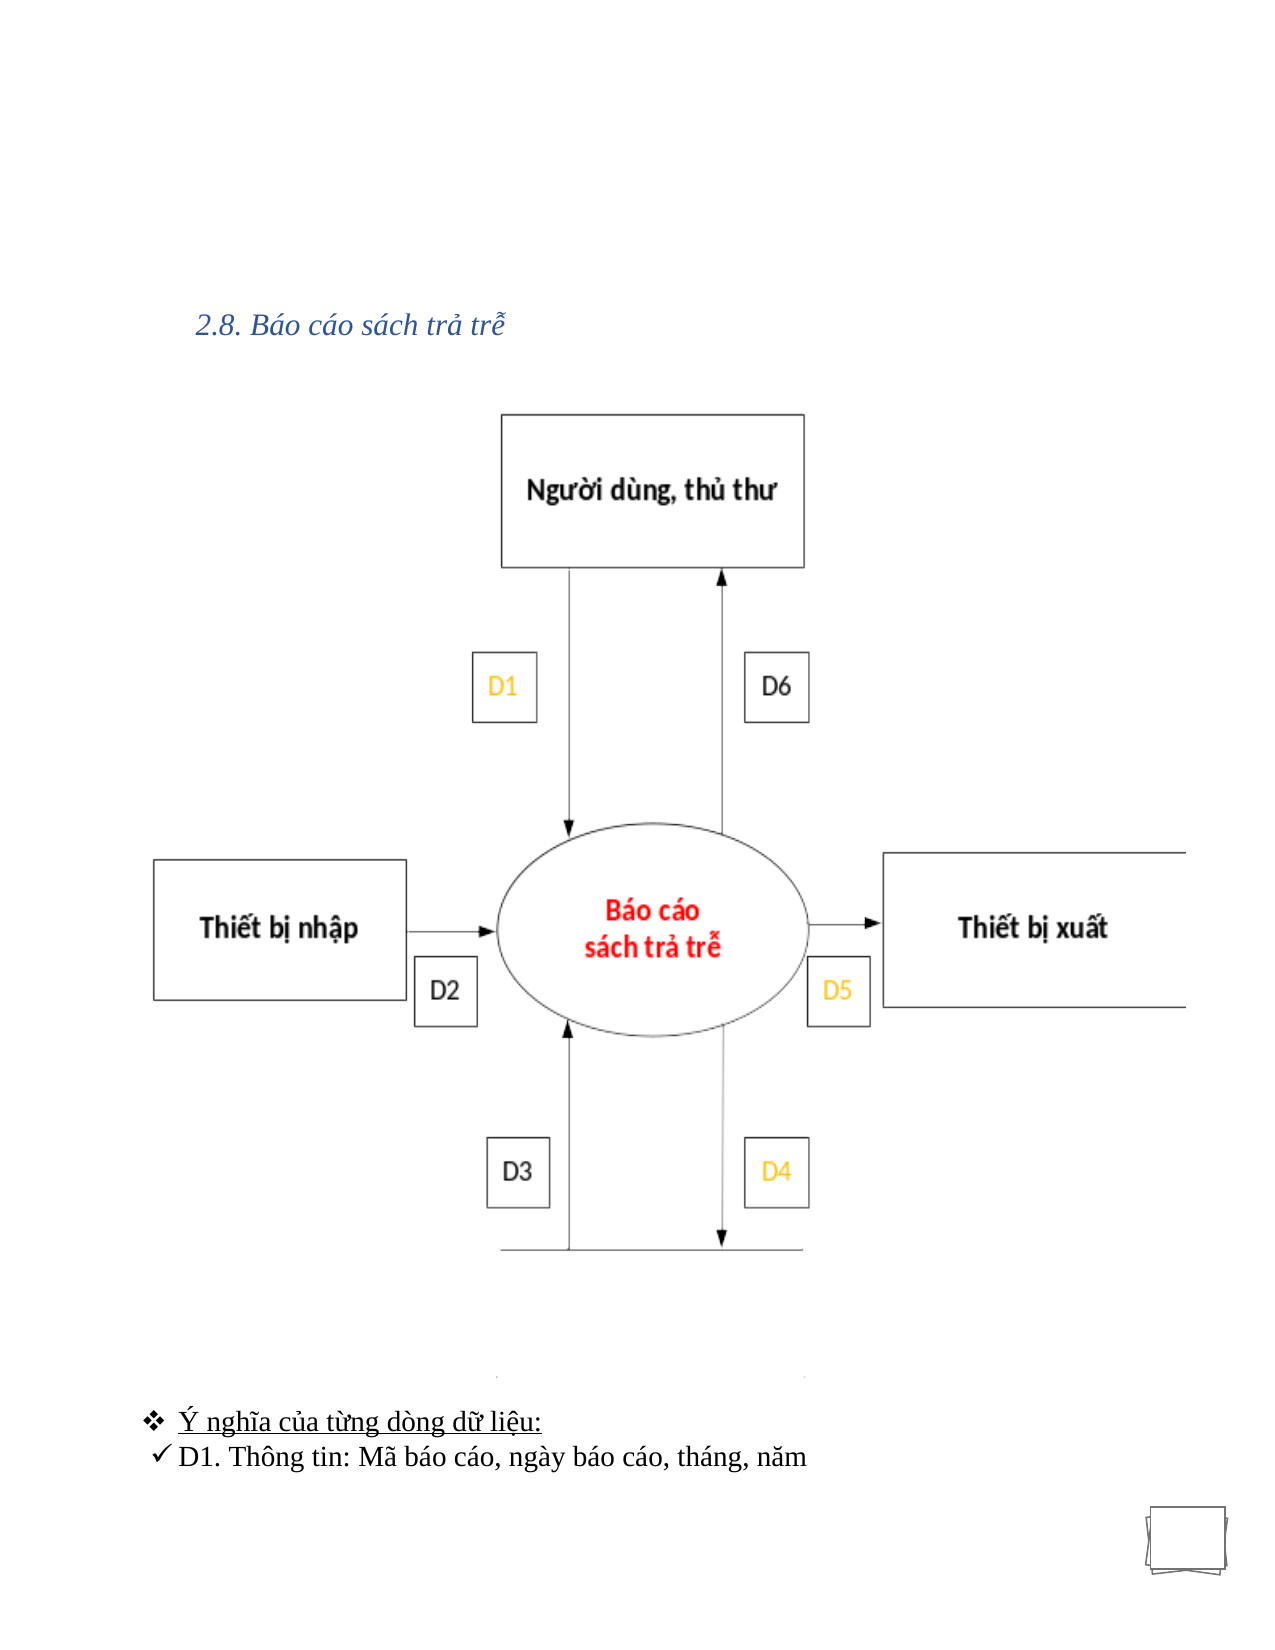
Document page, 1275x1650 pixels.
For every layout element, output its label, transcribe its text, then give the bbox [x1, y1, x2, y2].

subtitle 2.8. Báo cáo sách trả trễ [141, 307, 1153, 342]
list Ý nghĩa của từng dòng dữ liệu: [141, 1404, 1153, 1437]
list D1. Thông tin: Mã báo cáo, ngày báo cáo, tháng, năm [150, 1439, 1153, 1473]
